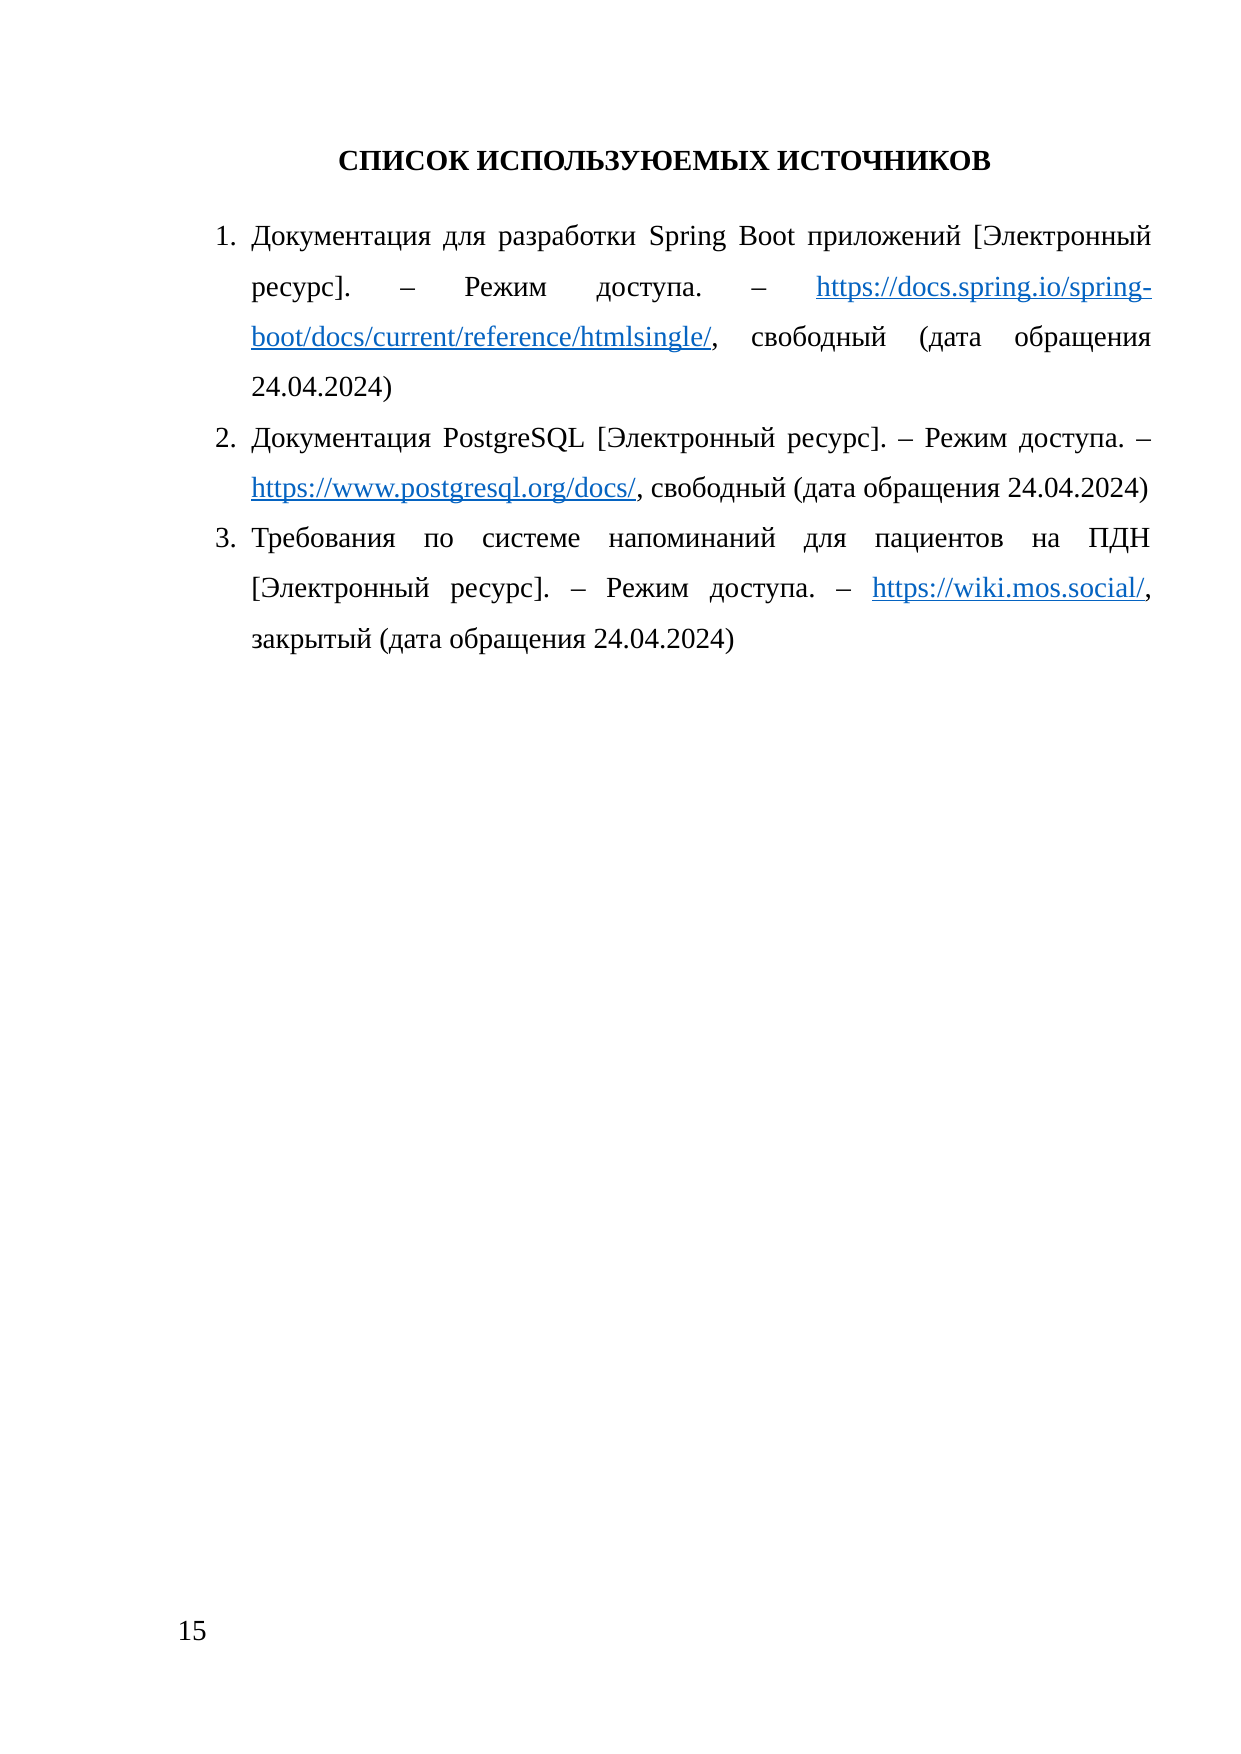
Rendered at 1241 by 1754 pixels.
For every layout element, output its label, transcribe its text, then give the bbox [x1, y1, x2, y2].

list Документация PostgreSQL [Электронный ресурс]. – Режим доступа. – https://www.postgresql.org/docs/, свободный (дата обращения 24.04.2024) [215, 420, 1152, 503]
list Требования по системе напоминаний для пациентов на ПДН [Электронный ресурс]. – Режим доступа. – https://wiki.mos.social/, закрытый (дата обращения 24.04.2024) [215, 520, 1152, 654]
subtitle СПИСОК ИСПОЛЬЗУЮЕМЫХ ИСТОЧНИКОВ [177, 143, 1152, 177]
list Документация для разработки Spring Boot приложений [Электронный ресурс]. – Режим доступа. – https://docs.spring.io/spring-boot/docs/current/reference/htmlsingle/, свободный (дата обращения 24.04.2024) [215, 218, 1152, 403]
